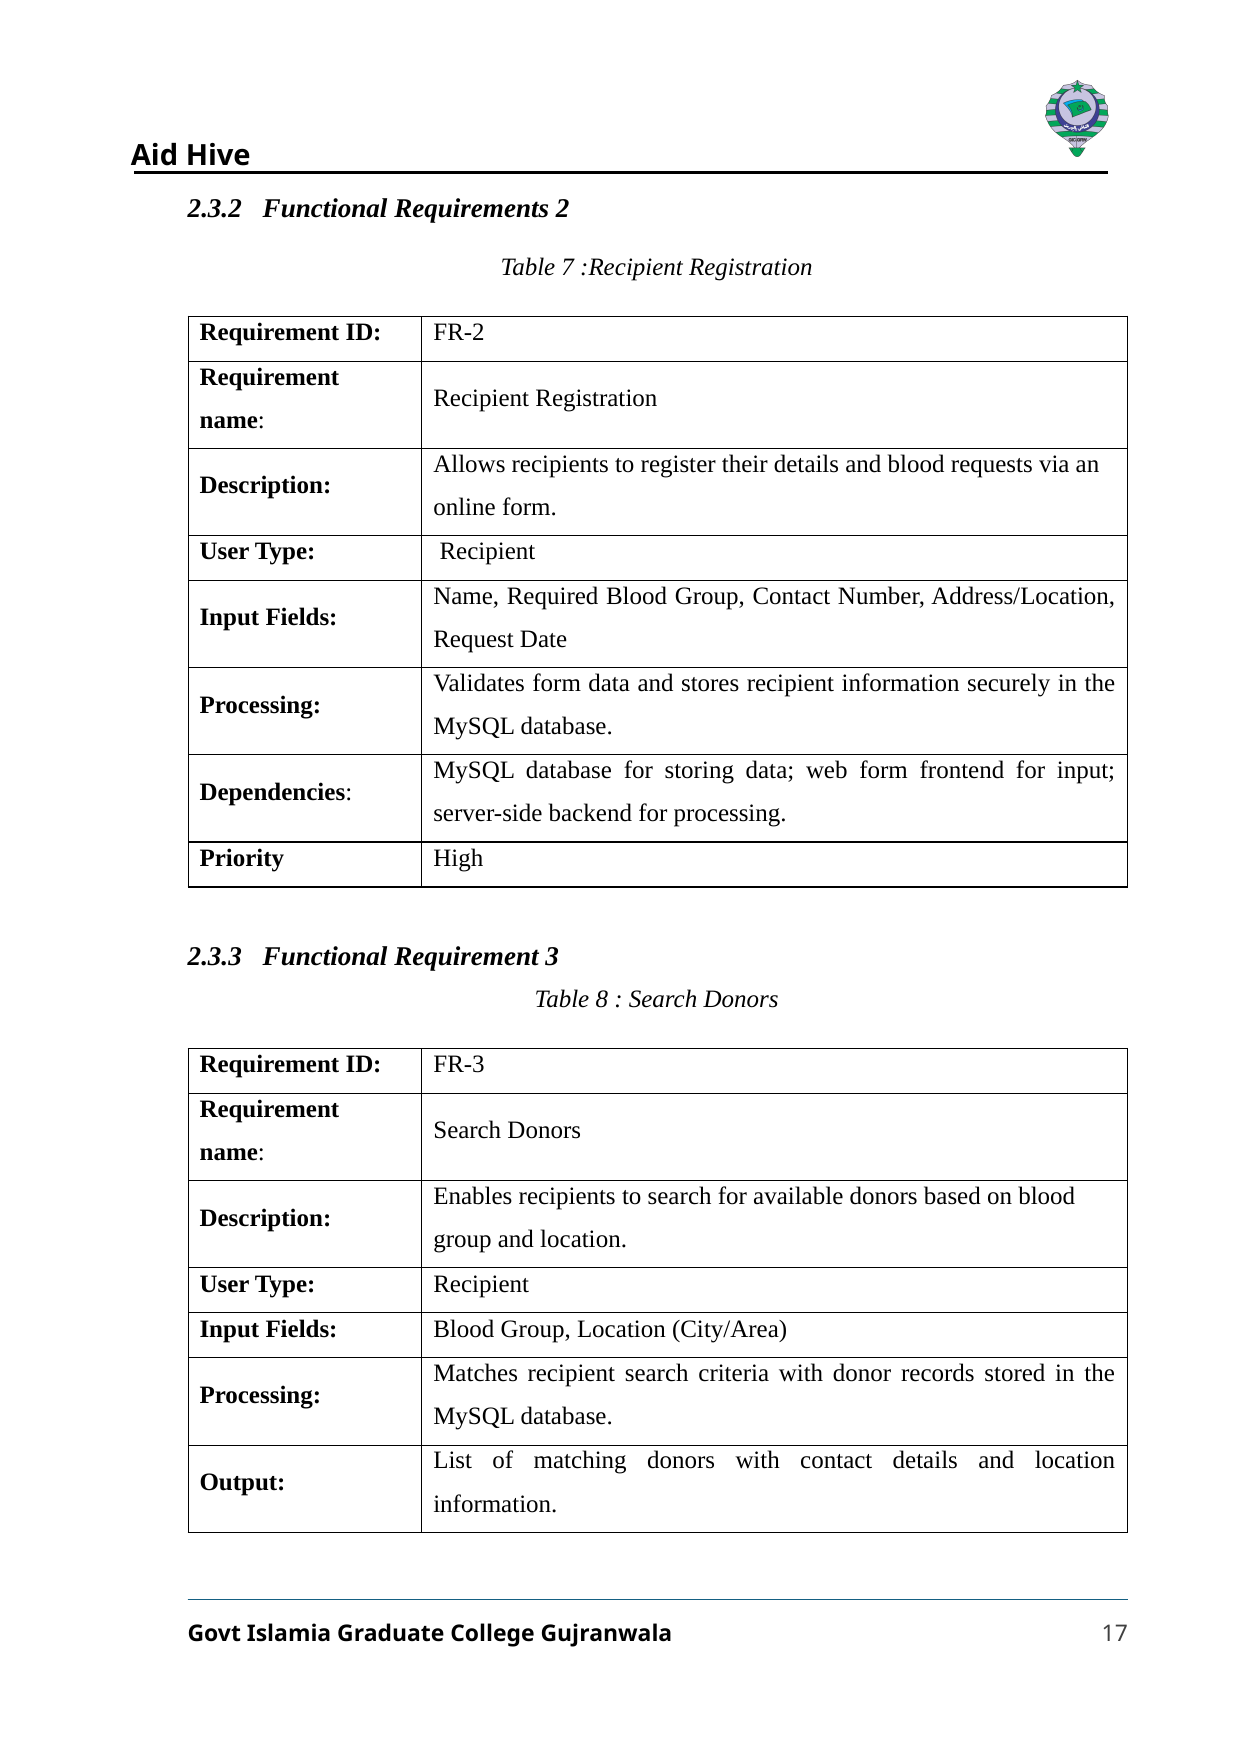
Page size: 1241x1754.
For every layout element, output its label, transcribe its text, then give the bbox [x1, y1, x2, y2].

table_cell Recipient [422, 1268, 1127, 1312]
table_cell Blood Group, Location (City/Area) [422, 1313, 1127, 1357]
table_cell Recipient [422, 536, 1127, 580]
picture [1045, 79, 1109, 142]
table_header Requirement ID: [189, 317, 421, 361]
table_cell Output: [189, 1446, 421, 1532]
table_cell Allows recipients to register their details and blood requests via an online form. [422, 449, 1127, 535]
table_cell User Type: [189, 536, 421, 580]
table_cell Priority [189, 843, 421, 886]
table_cell Requirement name: [189, 362, 421, 448]
text Table 7 :Recipient Registration [187, 252, 1128, 280]
table_cell Input Fields: [189, 581, 421, 667]
table_cell List of matching donors with contact details and location information. [422, 1446, 1127, 1532]
table_cell Description: [189, 1181, 421, 1267]
table_cell High [422, 843, 1127, 886]
table_header FR-3 [422, 1049, 1127, 1093]
text Table 8 : Search Donors [187, 984, 1128, 1013]
subtitle 2.3.3 Functional Requirement 3 [187, 940, 1128, 971]
table_cell User Type: [189, 1268, 421, 1312]
table_cell Dependencies: [189, 755, 421, 841]
table_cell Input Fields: [189, 1313, 421, 1357]
table_cell Processing: [189, 1358, 421, 1444]
table_cell Name, Required Blood Group, Contact Number, Address/Location, Request Date [422, 581, 1127, 667]
table_cell MySQL database for storing data; web form frontend for input; server-side backend for processing. [422, 755, 1127, 841]
table_cell Matches recipient search criteria with donor records stored in the MySQL database. [422, 1358, 1127, 1444]
table_cell Search Donors [422, 1094, 1127, 1180]
table_cell Enables recipients to search for available donors based on blood group and location. [422, 1181, 1127, 1267]
table_cell Validates form data and stores recipient information securely in the MySQL database. [422, 668, 1127, 754]
subtitle 2.3.2 Functional Requirements 2 [187, 142, 1128, 223]
table_cell Processing: [189, 668, 421, 754]
table_cell Description: [189, 449, 421, 535]
table_cell Recipient Registration [422, 362, 1127, 448]
table_cell Requirement name: [189, 1094, 421, 1180]
table_header FR-2 [422, 317, 1127, 361]
table_header Requirement ID: [189, 1049, 421, 1093]
